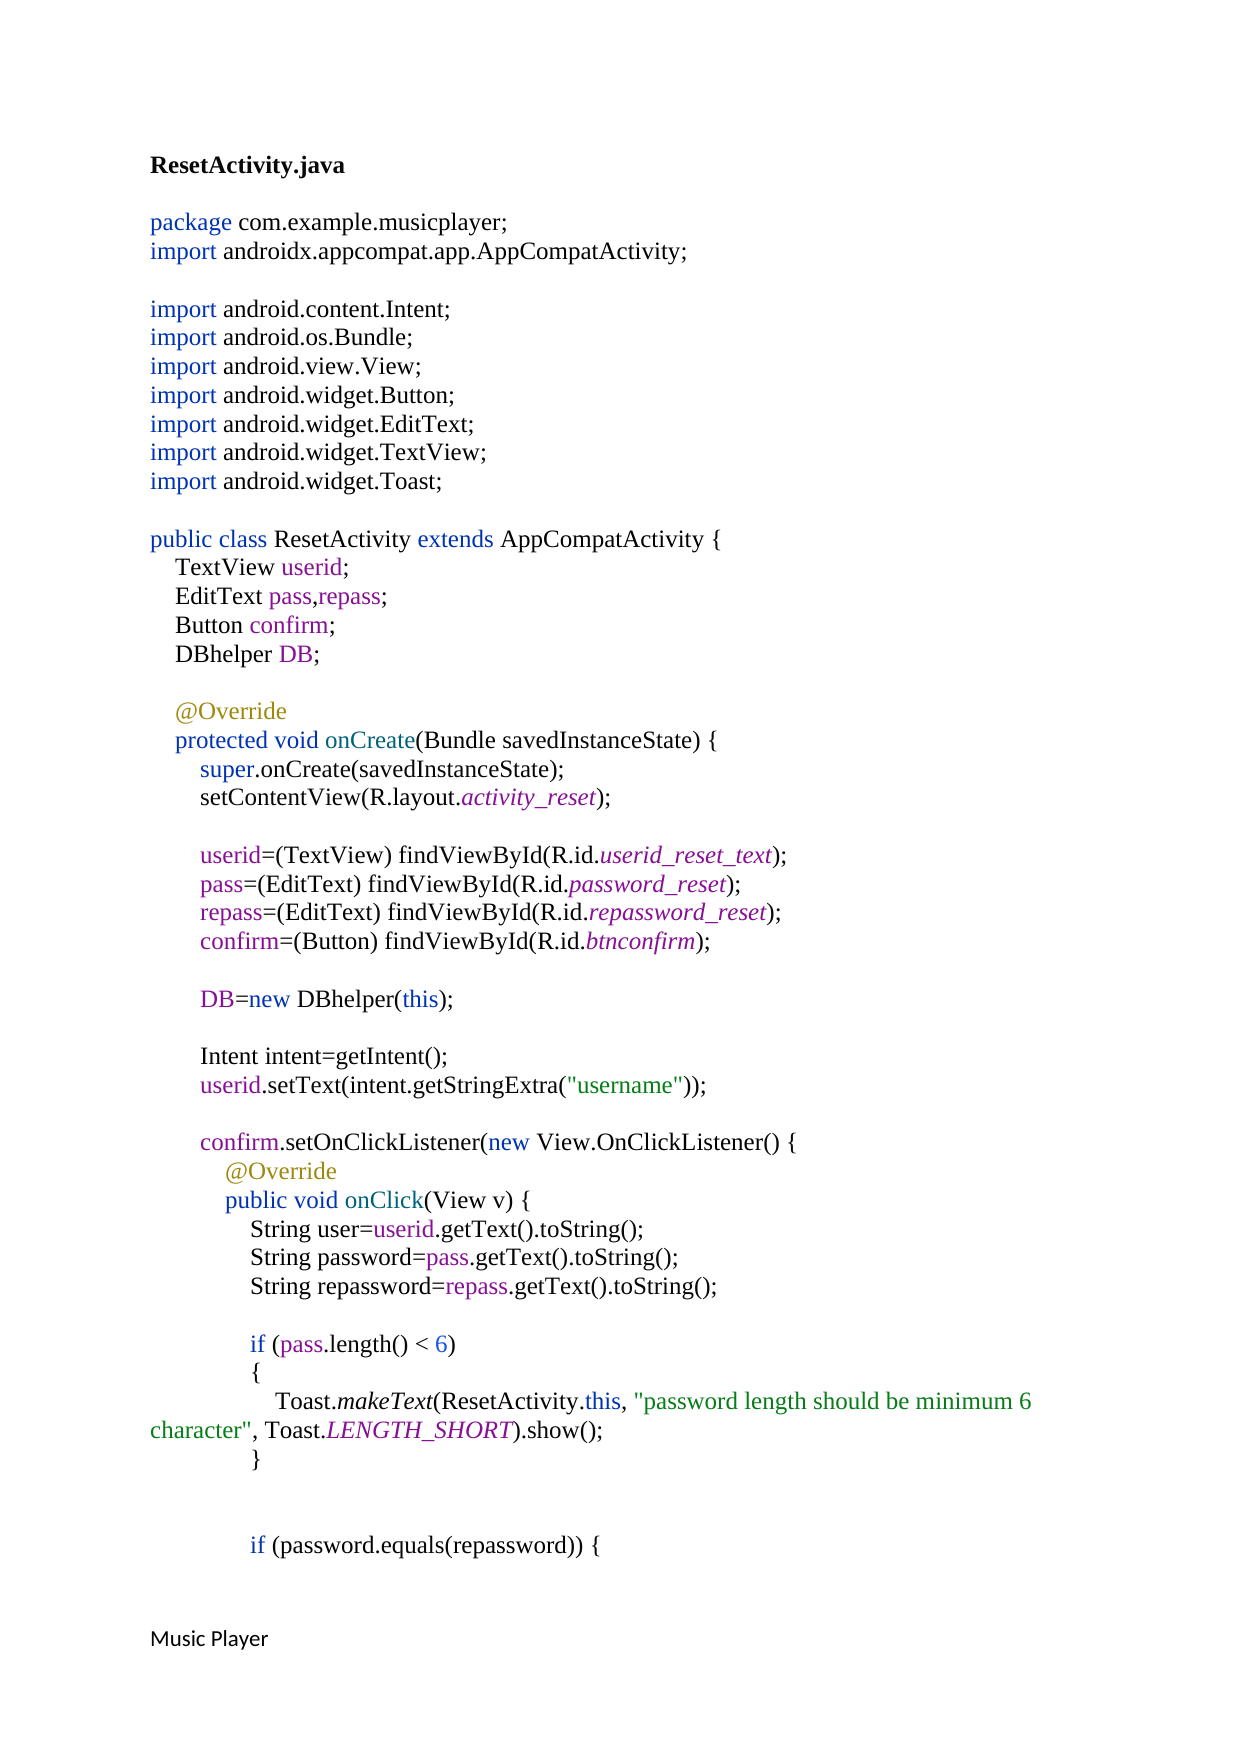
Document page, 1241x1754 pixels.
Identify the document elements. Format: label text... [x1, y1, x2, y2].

text ResetActivity.java [150, 150, 1090, 179]
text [150, 207, 1090, 1587]
